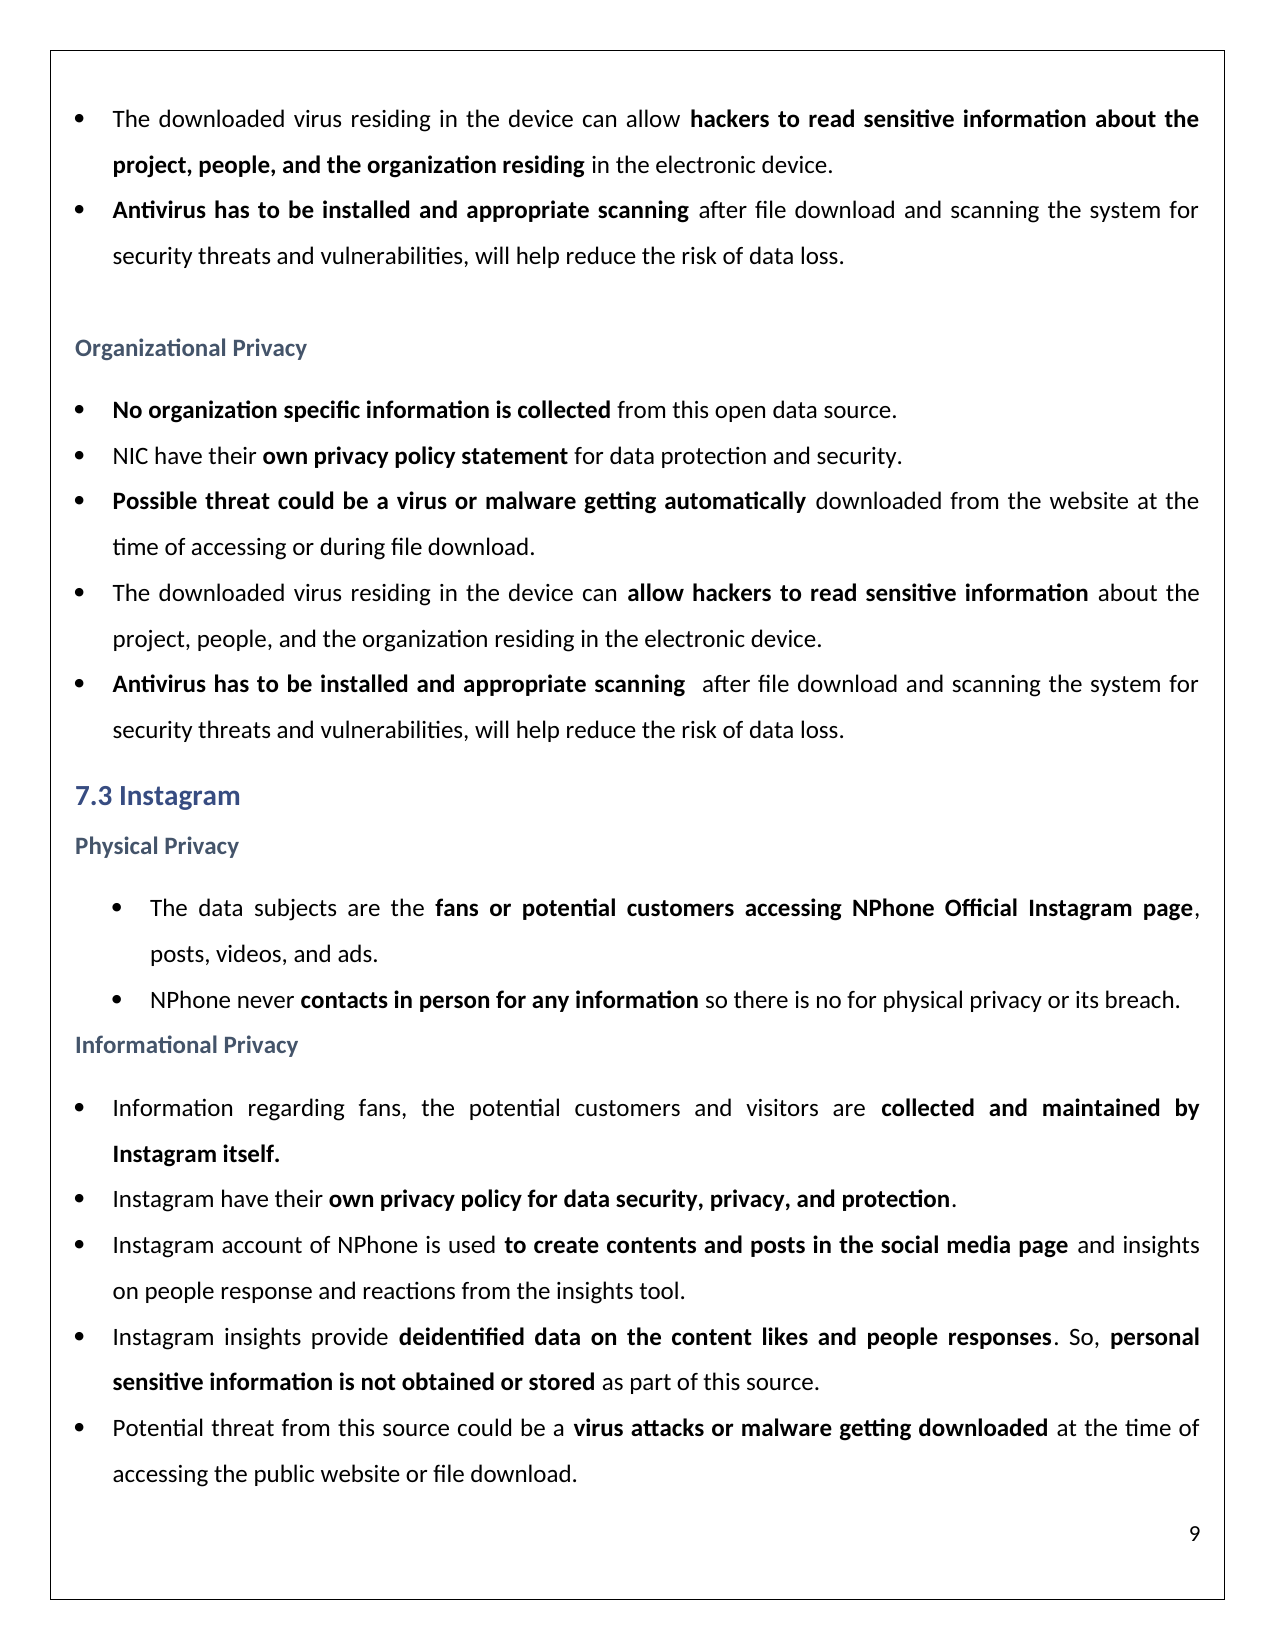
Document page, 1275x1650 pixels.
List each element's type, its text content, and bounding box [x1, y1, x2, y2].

list No organization specific information is collected from this open data source. [75, 394, 1200, 424]
list Instagram insights provide deidentified data on the content likes and people responses. So, personal sensitive information is not obtained or stored as part of this source. [75, 1321, 1200, 1397]
list The downloaded virus residing in the device can allow hackers to read sensitive information about the project, people, and the organization residing in the electronic device. [75, 103, 1200, 179]
list The downloaded virus residing in the device can allow hackers to read sensitive information about the project, people, and the organization residing in the electronic device. [75, 577, 1200, 653]
text Informational Privacy [75, 1029, 1200, 1060]
list NIC have their own privacy policy statement for data protection and security. [75, 440, 1200, 470]
list The data subjects are the fans or potential customers accessing NPhone Official Instagram page, posts, videos, and ads. [112, 892, 1200, 969]
list Antivirus has to be installed and appropriate scanning after file download and scanning the system for security threats and vulnerabilities, will help reduce the risk of data loss. [75, 194, 1200, 271]
list NPhone never contacts in person for any information so there is no for physical privacy or its breach. [112, 984, 1200, 1014]
list Potential threat from this source could be a virus attacks or malware getting downloaded at the time of accessing the public website or file download. [75, 1412, 1200, 1488]
list Instagram have their own privacy policy for data security, privacy, and protection. [75, 1183, 1200, 1214]
list Antivirus has to be installed and appropriate scanning after file download and scanning the system for security threats and vulnerabilities, will help reduce the risk of data loss. [75, 668, 1200, 745]
subtitle 7.3 Instagram [75, 777, 1200, 812]
list Possible threat could be a virus or malware getting automatically downloaded from the website at the time of accessing or during file download. [75, 486, 1200, 562]
text Organizational Privacy [75, 332, 1200, 362]
list Information regarding fans, the potential customers and visitors are collected and maintained by Instagram itself. [75, 1092, 1200, 1168]
text Physical Privacy [75, 830, 1200, 861]
